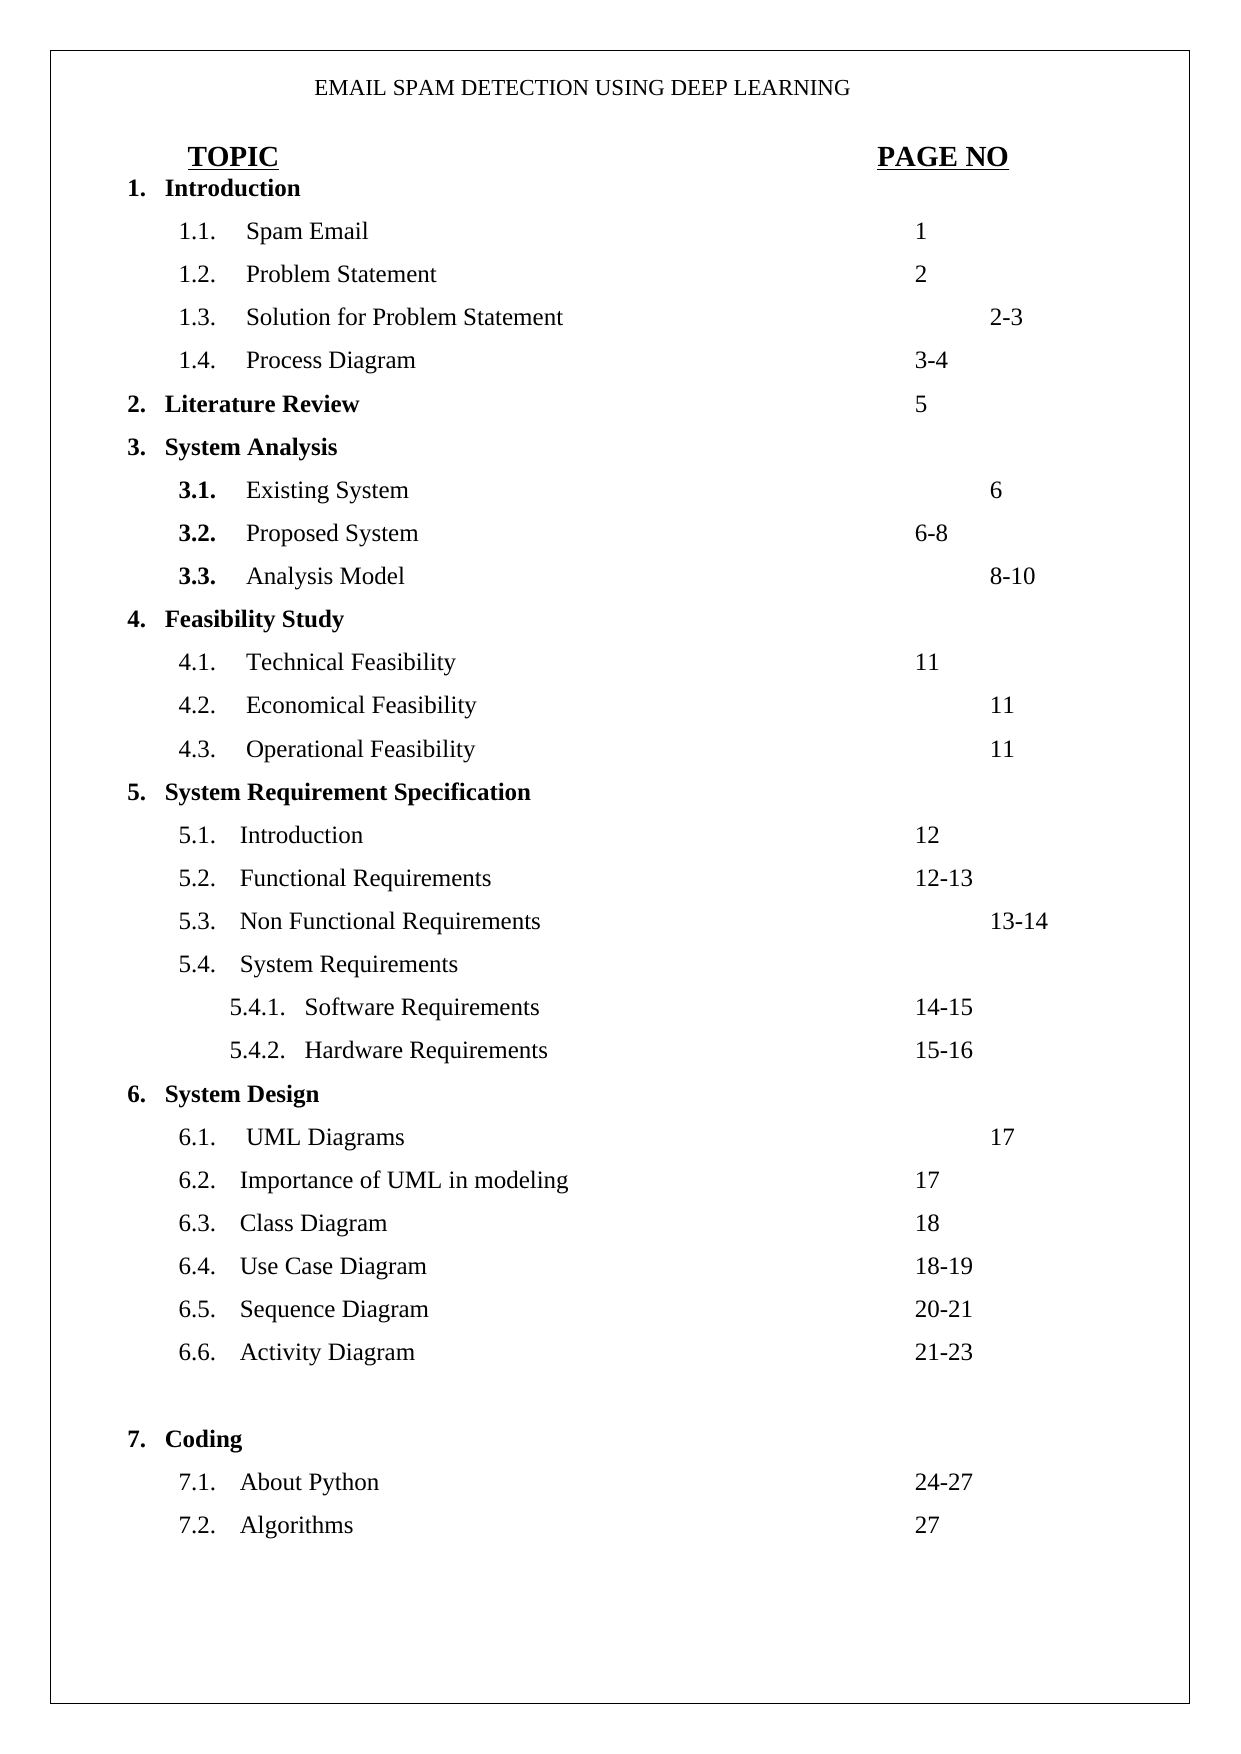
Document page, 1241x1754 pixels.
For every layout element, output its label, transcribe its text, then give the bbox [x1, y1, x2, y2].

list Introduction [127, 173, 1176, 202]
list Analysis Model 8-10 [178, 561, 1176, 590]
list Non Functional Requirements 13-14 [178, 906, 1176, 935]
list Introduction 12 [178, 820, 1176, 849]
list Functional Requirements 12-13 [178, 863, 1176, 892]
text TOPIC PAGE NO [187, 139, 1176, 173]
list Importance of UML in modeling 17 [178, 1165, 1176, 1194]
list Economical Feasibility 11 [178, 691, 1176, 719]
list Technical Feasibility 11 [178, 647, 1176, 676]
list About Python 24-27 [178, 1467, 1176, 1496]
list Existing System 6 [178, 475, 1176, 504]
list Problem Statement 2 [178, 259, 1176, 288]
list Algorithms 27 [178, 1510, 1176, 1539]
list Hardware Requirements 15-16 [229, 1036, 1176, 1064]
list Feasibility Study [127, 604, 1176, 633]
list Class Diagram 18 [178, 1208, 1176, 1237]
list System Requirement Specification [127, 777, 1176, 806]
list Operational Feasibility 11 [178, 734, 1176, 762]
list Solution for Problem Statement 2-3 [178, 302, 1176, 331]
list UML Diagrams 17 [178, 1122, 1176, 1151]
list Sequence Diagram 20-21 [178, 1294, 1176, 1323]
list Coding [127, 1424, 1176, 1452]
list Literature Review 5 [127, 389, 1176, 417]
list System Requirements [178, 949, 1176, 978]
list Spam Email 1 [178, 216, 1176, 245]
list Software Requirements 14-15 [229, 992, 1176, 1021]
list Activity Diagram 21-23 [178, 1337, 1176, 1366]
list Proposed System 6-8 [178, 518, 1176, 547]
list System Analysis [127, 432, 1176, 461]
list System Design [127, 1079, 1176, 1107]
list Process Diagram 3-4 [178, 346, 1176, 374]
list Use Case Diagram 18-19 [178, 1251, 1176, 1280]
